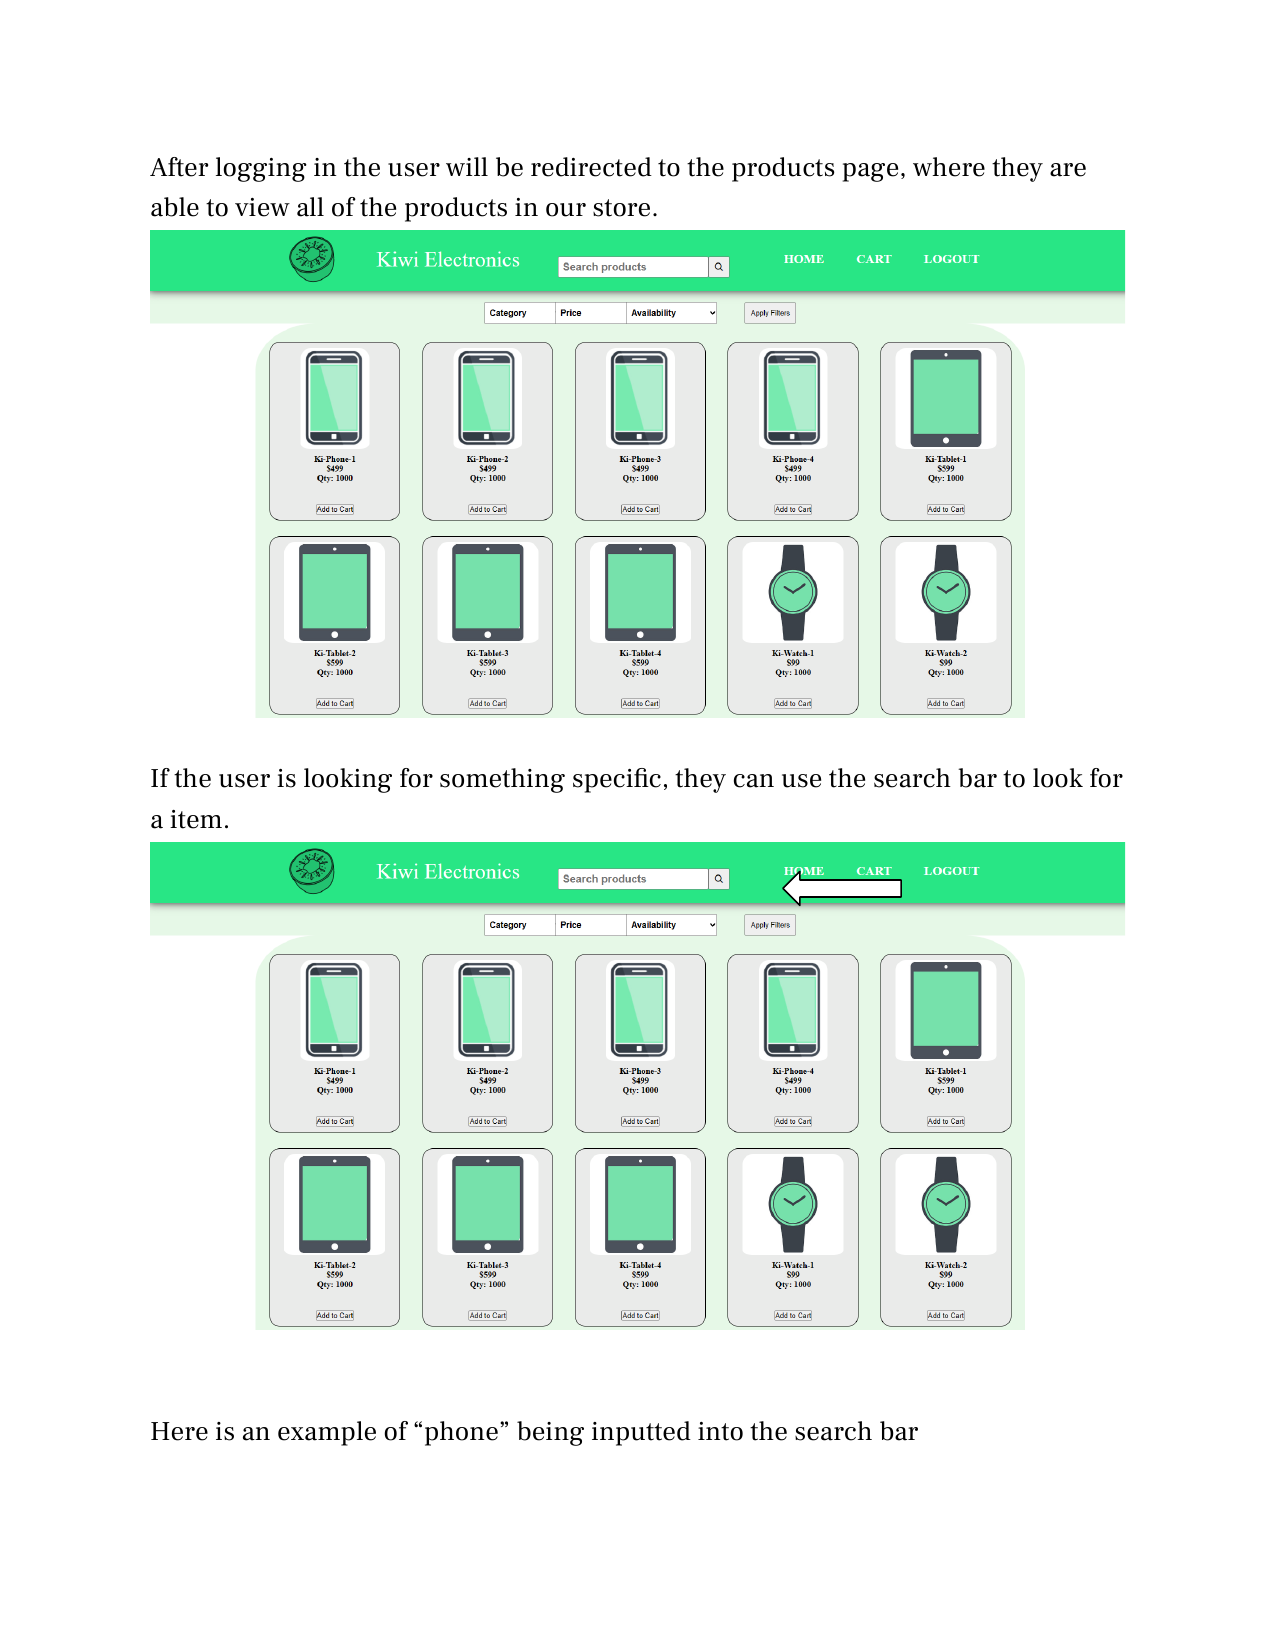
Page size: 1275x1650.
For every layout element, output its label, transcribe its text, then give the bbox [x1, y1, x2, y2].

text Here is an example of “phone” being inputted into the search bar [150, 1414, 1125, 1449]
picture [150, 230, 1125, 718]
picture [150, 842, 1125, 1330]
text If the user is looking for something specific, they can use the search bar to look for a item. [150, 762, 1125, 837]
text After logging in the user will be redirected to the products page, where they are able to view all of the products in our store. [150, 150, 1125, 225]
